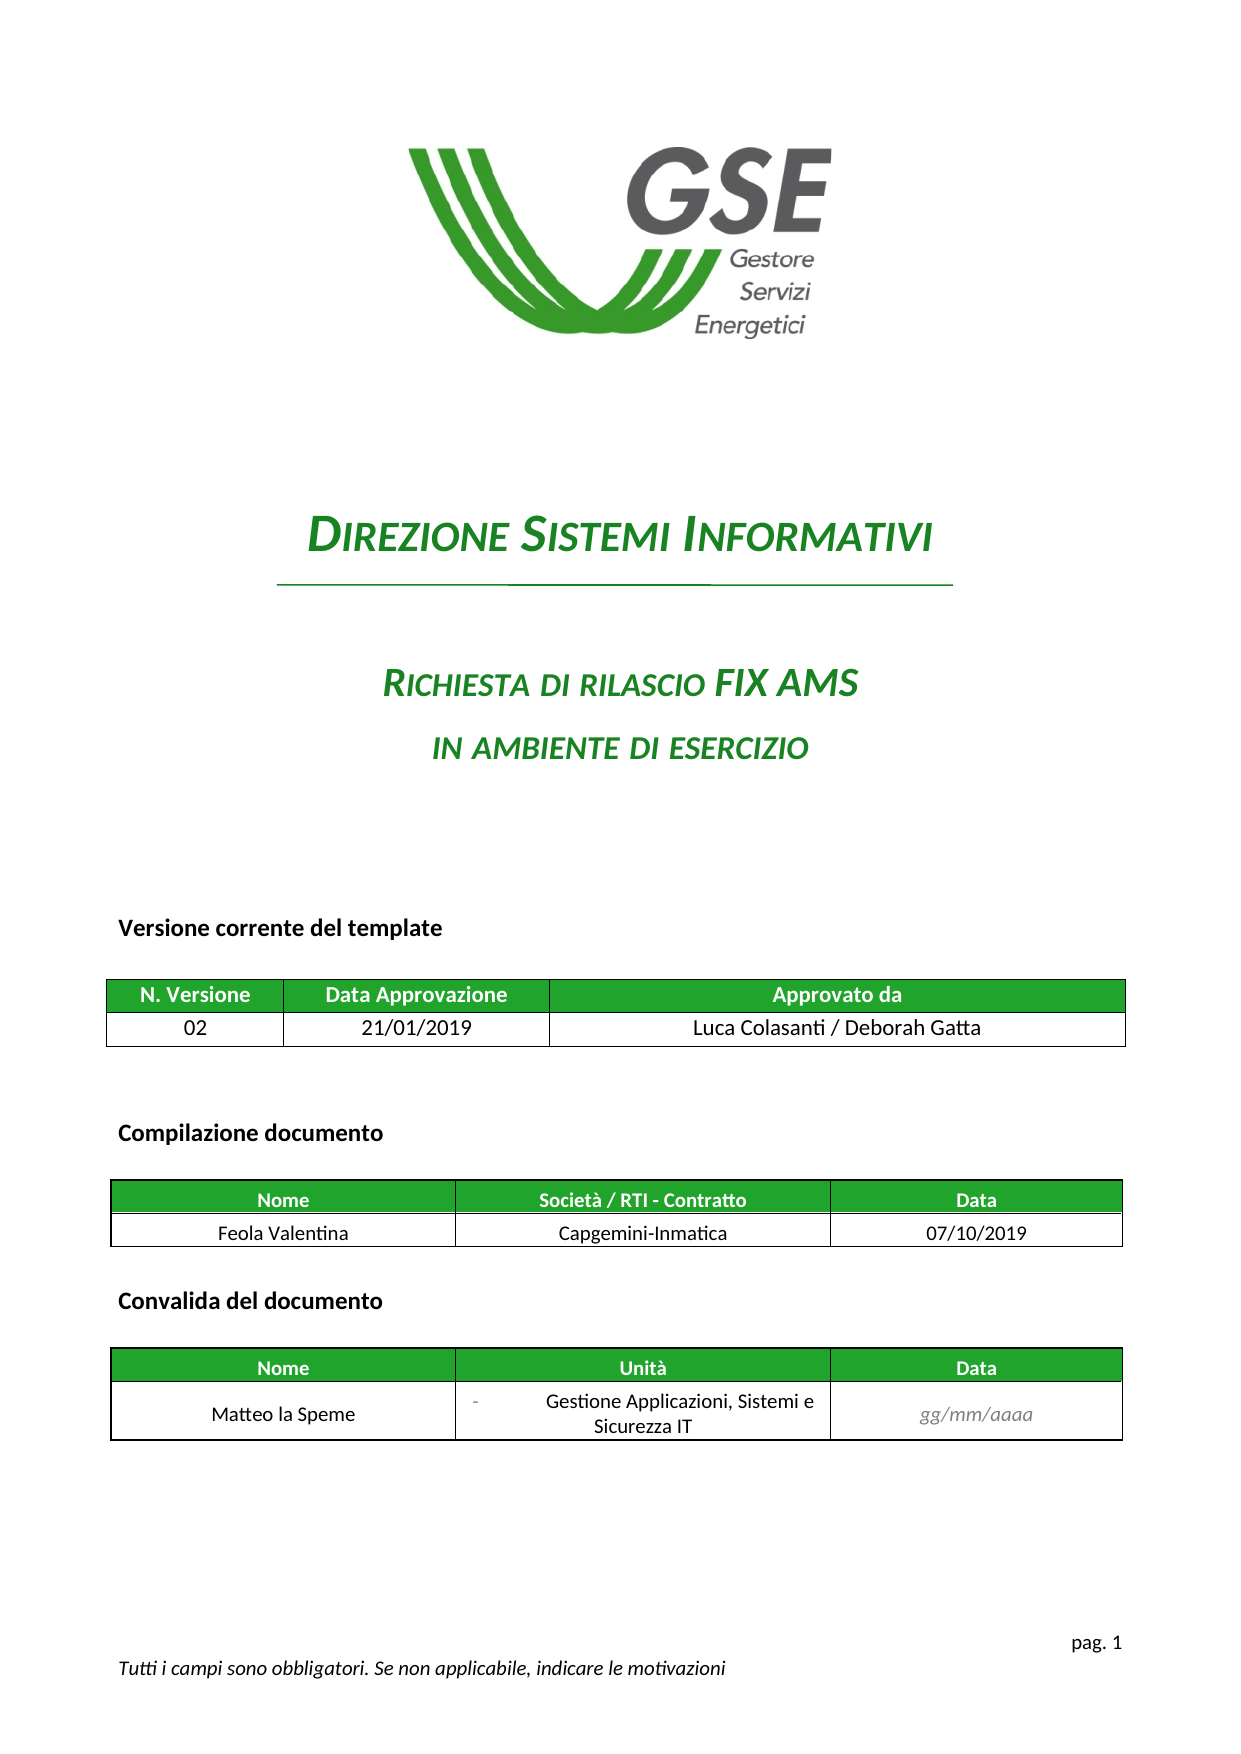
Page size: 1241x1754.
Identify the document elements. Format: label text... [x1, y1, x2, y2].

table_header Data [831, 1181, 1122, 1212]
picture [408, 147, 832, 339]
text Versione corrente del template [118, 912, 1122, 942]
table_header Data [831, 1349, 1122, 1381]
table_header Approvato da [550, 980, 1125, 1012]
table_cell 02 [107, 1013, 283, 1046]
text in ambiente di esercizio [118, 719, 1122, 770]
text Direzione Sistemi Informativi [118, 499, 1122, 565]
table_header Nome [112, 1181, 455, 1212]
table_header Nome [112, 1349, 455, 1381]
table_cell - Gestione Applicazioni, Sistemi e Sicurezza IT [456, 1382, 830, 1439]
table_cell gg/mm/aaaa [831, 1381, 1122, 1439]
text Richiesta di rilascio FIX AMS [118, 656, 1122, 707]
table_cell 21/01/2019 [284, 1013, 549, 1046]
table_cell Feola Valentina [112, 1214, 455, 1246]
table_cell Capgemini-Inmatica [456, 1214, 830, 1246]
table_header Unità [456, 1349, 830, 1381]
text Compilazione documento [118, 1117, 1122, 1147]
table_cell Matteo la Speme [112, 1382, 455, 1439]
text Convalida del documento [118, 1285, 1122, 1316]
table_header N. Versione [107, 980, 283, 1012]
table_header Società / RTI - Contratto [456, 1181, 830, 1212]
table_cell Luca Colasanti / Deborah Gatta [550, 1013, 1125, 1046]
table_cell 07/10/2019 [831, 1213, 1122, 1246]
table_header Data Approvazione [284, 980, 549, 1012]
